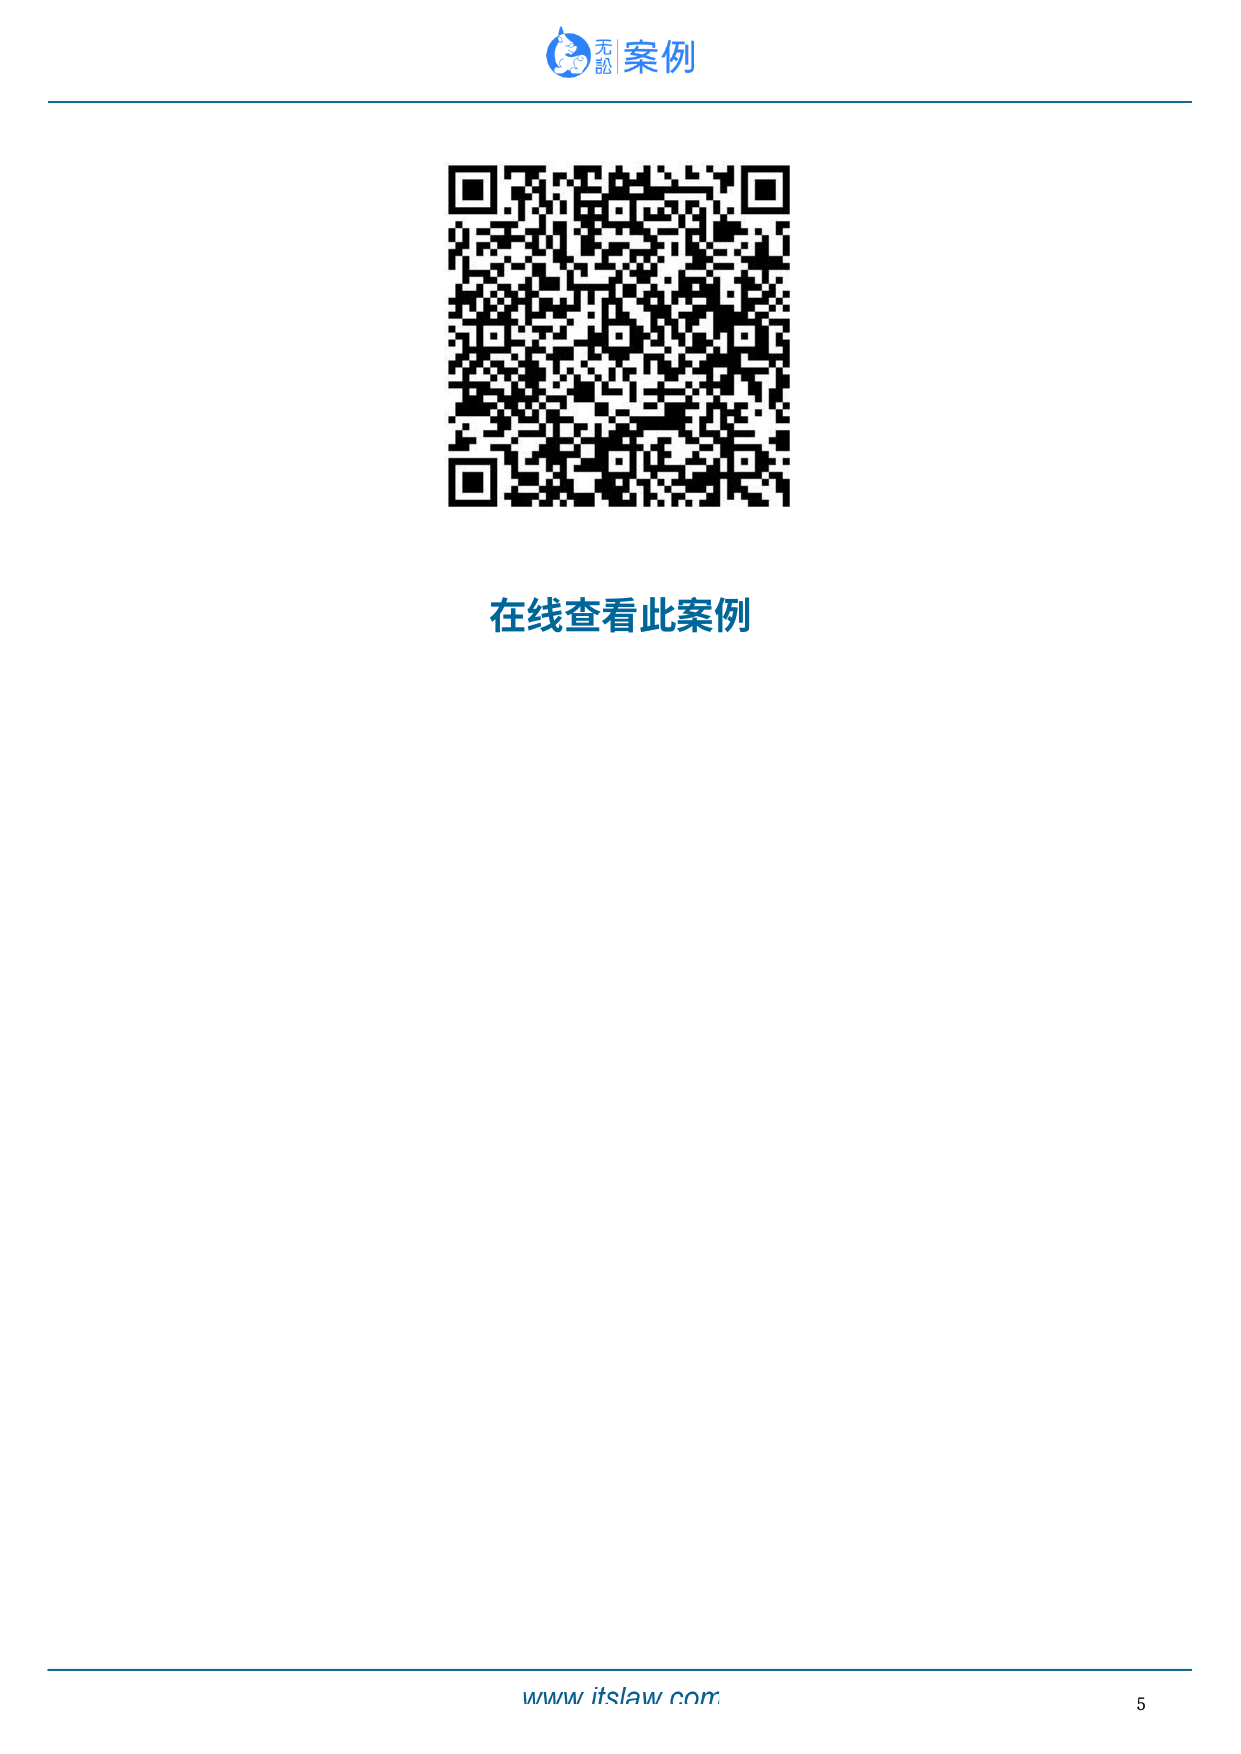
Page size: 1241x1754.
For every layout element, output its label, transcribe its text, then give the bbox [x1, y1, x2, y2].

picture [411, 128, 829, 546]
text 在线查看此案例 [94, 569, 1146, 657]
picture [523, 1687, 720, 1704]
picture [546, 26, 694, 78]
